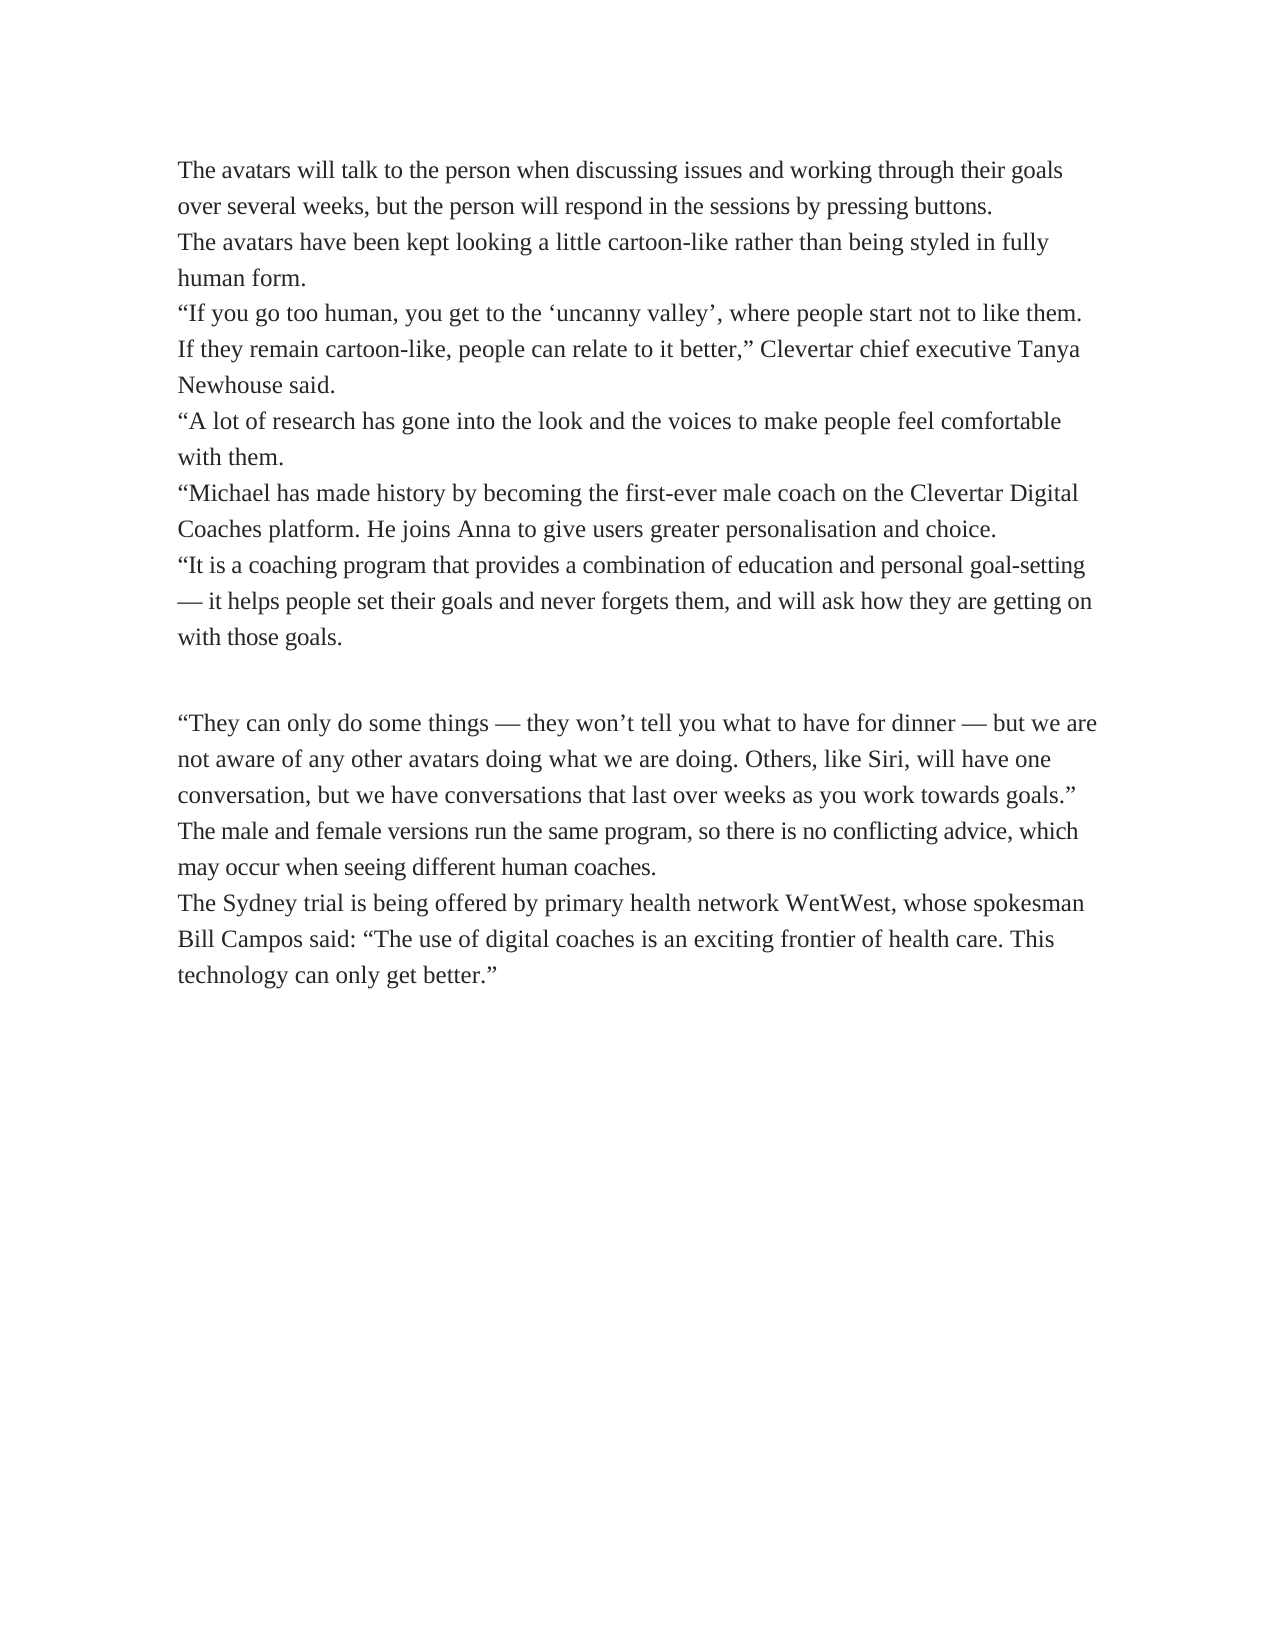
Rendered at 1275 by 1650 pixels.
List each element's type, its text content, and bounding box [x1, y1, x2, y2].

text The male and female versions run the same program, so there is no conflicting advice, which may occur when seeing different human coaches. [177, 809, 1098, 881]
text “It is a coaching program that provides a combination of education and personal goal-setting — it helps people set their goals and never forgets them, and will ask how they are getting on with those goals. [177, 543, 1098, 651]
text “They can only do some things — they won’t tell you what to have for dinner — but we are not aware of any other avatars doing what we are doing. Others, like Siri, will have one conversation, but we have conversations that last over weeks as you work towards goals.” [177, 701, 1098, 809]
text The avatars have been kept looking a little cartoon-like rather than being styled in fully human form. [177, 219, 1098, 291]
text “Michael has made history by becoming the first-ever male coach on the Clevertar Digital Coaches platform. He joins Anna to give users greater personalisation and choice. [177, 471, 1098, 543]
text The Sydney trial is being offered by primary health network WentWest, whose spokesman Bill Campos said: “The use of digital coaches is an exciting frontier of health care. This technology can only get better.” [177, 881, 1098, 989]
text “A lot of research has gone into the look and the voices to make people feel comfortable with them. [177, 399, 1098, 471]
text “If you go too human, you get to the ‘uncanny valley’, where people start not to like them. If they remain cartoon-like, people can relate to it better,” Clevertar chief executive Tanya Newhouse said. [177, 291, 1098, 399]
text The avatars will talk to the person when discussing issues and working through their goals over several weeks, but the person will respond in the sessions by pressing buttons. [177, 148, 1098, 219]
